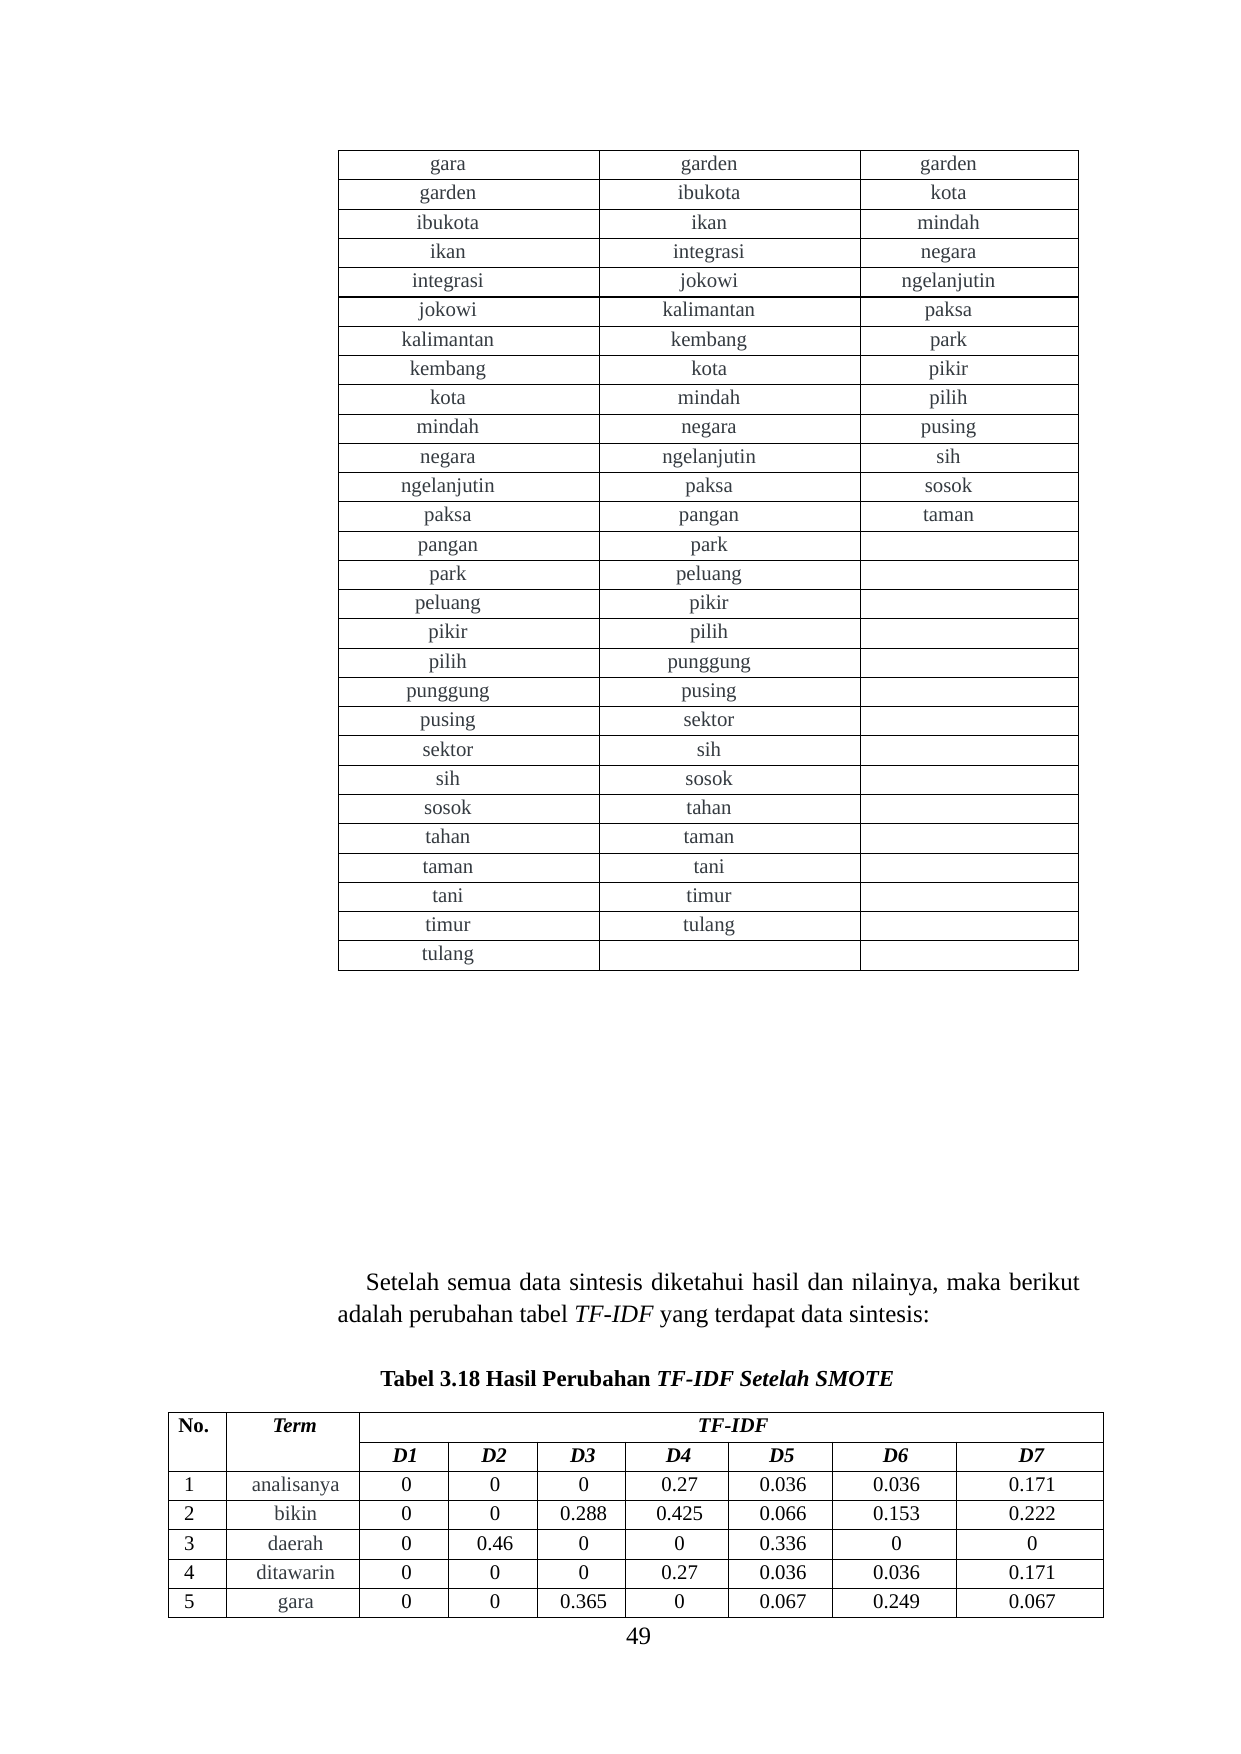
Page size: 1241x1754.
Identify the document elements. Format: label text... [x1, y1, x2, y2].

table_cell ibukota [339, 210, 599, 238]
table_cell 0.336 [729, 1530, 832, 1559]
table_cell ngelanjutin [861, 268, 1078, 296]
table_cell ikan [600, 210, 860, 238]
table_cell 0 [360, 1589, 448, 1617]
table_cell mindah [339, 415, 599, 443]
table_cell 0 [360, 1501, 448, 1529]
table_cell [600, 941, 860, 969]
table_header Term [227, 1413, 359, 1471]
table_cell 0 [449, 1589, 537, 1617]
table_cell 0.27 [626, 1472, 728, 1500]
table_cell 0.171 [957, 1560, 1103, 1588]
table_cell 0 [538, 1472, 625, 1500]
table_cell park [600, 532, 860, 560]
table_cell mindah [861, 210, 1078, 238]
table_cell sosok [339, 795, 599, 823]
table_cell garden [861, 151, 1078, 179]
table_cell [861, 854, 1078, 882]
table_cell paksa [339, 502, 599, 531]
table_cell ditawarin [227, 1560, 359, 1588]
table_cell 0.036 [729, 1472, 832, 1500]
table_cell timur [339, 912, 599, 940]
table_cell 0.036 [729, 1560, 832, 1588]
table_cell [861, 619, 1078, 648]
table_cell tahan [339, 824, 599, 852]
table_cell taman [600, 824, 860, 852]
table_cell 0.067 [729, 1589, 832, 1617]
list Setelah semua data sintesis diketahui hasil dan nilainya, maka berikut adalah perubahan tabel TF-IDF yang terdapat data sintesis: [337, 1267, 1080, 1328]
table_cell 0 [538, 1560, 625, 1588]
table_cell pilih [339, 649, 599, 677]
table_cell [861, 707, 1078, 735]
table_cell negara [861, 239, 1078, 267]
table_cell sosok [861, 473, 1078, 501]
table_cell pusing [861, 415, 1078, 443]
text Tabel 3.18 Hasil Perubahan TF-IDF Setelah SMOTE [154, 1365, 1122, 1391]
table_cell 0.288 [538, 1501, 625, 1529]
table_cell 0 [626, 1530, 728, 1559]
table_cell park [339, 561, 599, 589]
table_cell pikir [600, 590, 860, 618]
table_cell [861, 795, 1078, 823]
table_cell mindah [600, 385, 860, 413]
table_cell 0 [833, 1530, 956, 1559]
table_cell punggung [600, 649, 860, 677]
table_cell tahan [600, 795, 860, 823]
table_cell pangan [600, 502, 860, 531]
table_cell kota [339, 385, 599, 413]
table_cell D1 [360, 1443, 448, 1471]
table_cell tulang [600, 912, 860, 940]
table_cell park [861, 327, 1078, 355]
table_cell gara [339, 151, 599, 179]
table_cell [861, 678, 1078, 706]
table_cell D3 [538, 1443, 625, 1471]
table_cell 0.067 [957, 1589, 1103, 1617]
table_cell [861, 941, 1078, 969]
table_cell kembang [600, 327, 860, 355]
table_cell [861, 532, 1078, 560]
table_cell 0.066 [729, 1501, 832, 1529]
table_cell analisanya [227, 1472, 359, 1500]
table_cell paksa [861, 298, 1078, 326]
table_cell 3 [169, 1530, 226, 1559]
table_cell sih [339, 766, 599, 794]
table_cell ibukota [600, 180, 860, 208]
table_cell 0.27 [626, 1560, 728, 1588]
table_cell jokowi [600, 268, 860, 296]
table_cell peluang [600, 561, 860, 589]
table_cell [861, 766, 1078, 794]
table_cell garden [339, 180, 599, 208]
table_header No. [169, 1413, 226, 1471]
table_cell 0 [449, 1501, 537, 1529]
table_cell 0 [360, 1530, 448, 1559]
table_cell 0 [538, 1530, 625, 1559]
table_cell pilih [861, 385, 1078, 413]
table_cell pikir [861, 356, 1078, 384]
table_cell 2 [169, 1501, 226, 1529]
table_cell [861, 883, 1078, 911]
table_cell gara [227, 1589, 359, 1617]
table_cell paksa [600, 473, 860, 501]
table_cell 1 [169, 1472, 226, 1500]
table_cell 0.249 [833, 1589, 956, 1617]
table_cell pangan [339, 532, 599, 560]
table_cell 4 [169, 1560, 226, 1588]
table_cell [861, 736, 1078, 765]
table_cell 0.222 [957, 1501, 1103, 1529]
table_cell [861, 649, 1078, 677]
table_cell D7 [957, 1443, 1103, 1471]
table_cell sektor [339, 736, 599, 765]
table_cell sih [861, 444, 1078, 472]
table_cell sektor [600, 707, 860, 735]
table_cell peluang [339, 590, 599, 618]
table_cell tulang [339, 941, 599, 969]
table_cell 0.425 [626, 1501, 728, 1529]
table_cell 0.036 [833, 1560, 956, 1588]
table_cell 0.171 [957, 1472, 1103, 1500]
table_cell ngelanjutin [339, 473, 599, 501]
table_cell pilih [600, 619, 860, 648]
table_cell kalimantan [600, 298, 860, 326]
table_cell [861, 590, 1078, 618]
table_cell negara [339, 444, 599, 472]
table_cell kota [600, 356, 860, 384]
table_cell 0.365 [538, 1589, 625, 1617]
table_cell sih [600, 736, 860, 765]
table_cell 5 [169, 1589, 226, 1617]
table_cell 0.46 [449, 1530, 537, 1559]
table_cell kalimantan [339, 327, 599, 355]
table_cell D2 [449, 1443, 537, 1471]
table_cell D6 [833, 1443, 956, 1471]
table_cell 0 [360, 1472, 448, 1500]
table_cell 0 [449, 1472, 537, 1500]
table_cell kembang [339, 356, 599, 384]
table_cell D5 [729, 1443, 832, 1471]
table_cell pusing [339, 707, 599, 735]
table_cell taman [861, 502, 1078, 531]
table_cell tani [600, 854, 860, 882]
table_cell taman [339, 854, 599, 882]
table_cell 0 [360, 1560, 448, 1588]
table_cell timur [600, 883, 860, 911]
table_cell punggung [339, 678, 599, 706]
table_cell [861, 912, 1078, 940]
table_cell integrasi [339, 268, 599, 296]
table_cell [861, 561, 1078, 589]
table_cell jokowi [339, 298, 599, 326]
table_cell bikin [227, 1501, 359, 1529]
table_cell 0 [957, 1530, 1103, 1559]
table_cell 0.036 [833, 1472, 956, 1500]
table_cell 0.153 [833, 1501, 956, 1529]
table_cell pikir [339, 619, 599, 648]
table_cell D4 [626, 1443, 728, 1471]
table_cell 0 [449, 1560, 537, 1588]
table_cell ikan [339, 239, 599, 267]
table_cell ngelanjutin [600, 444, 860, 472]
table_cell garden [600, 151, 860, 179]
table_cell [861, 824, 1078, 852]
table_cell negara [600, 415, 860, 443]
table_header TF-IDF [360, 1413, 1103, 1442]
table_cell 0 [626, 1589, 728, 1617]
table_cell tani [339, 883, 599, 911]
table_cell sosok [600, 766, 860, 794]
table_cell pusing [600, 678, 860, 706]
table_cell kota [861, 180, 1078, 208]
table_cell daerah [227, 1530, 359, 1559]
table_cell integrasi [600, 239, 860, 267]
